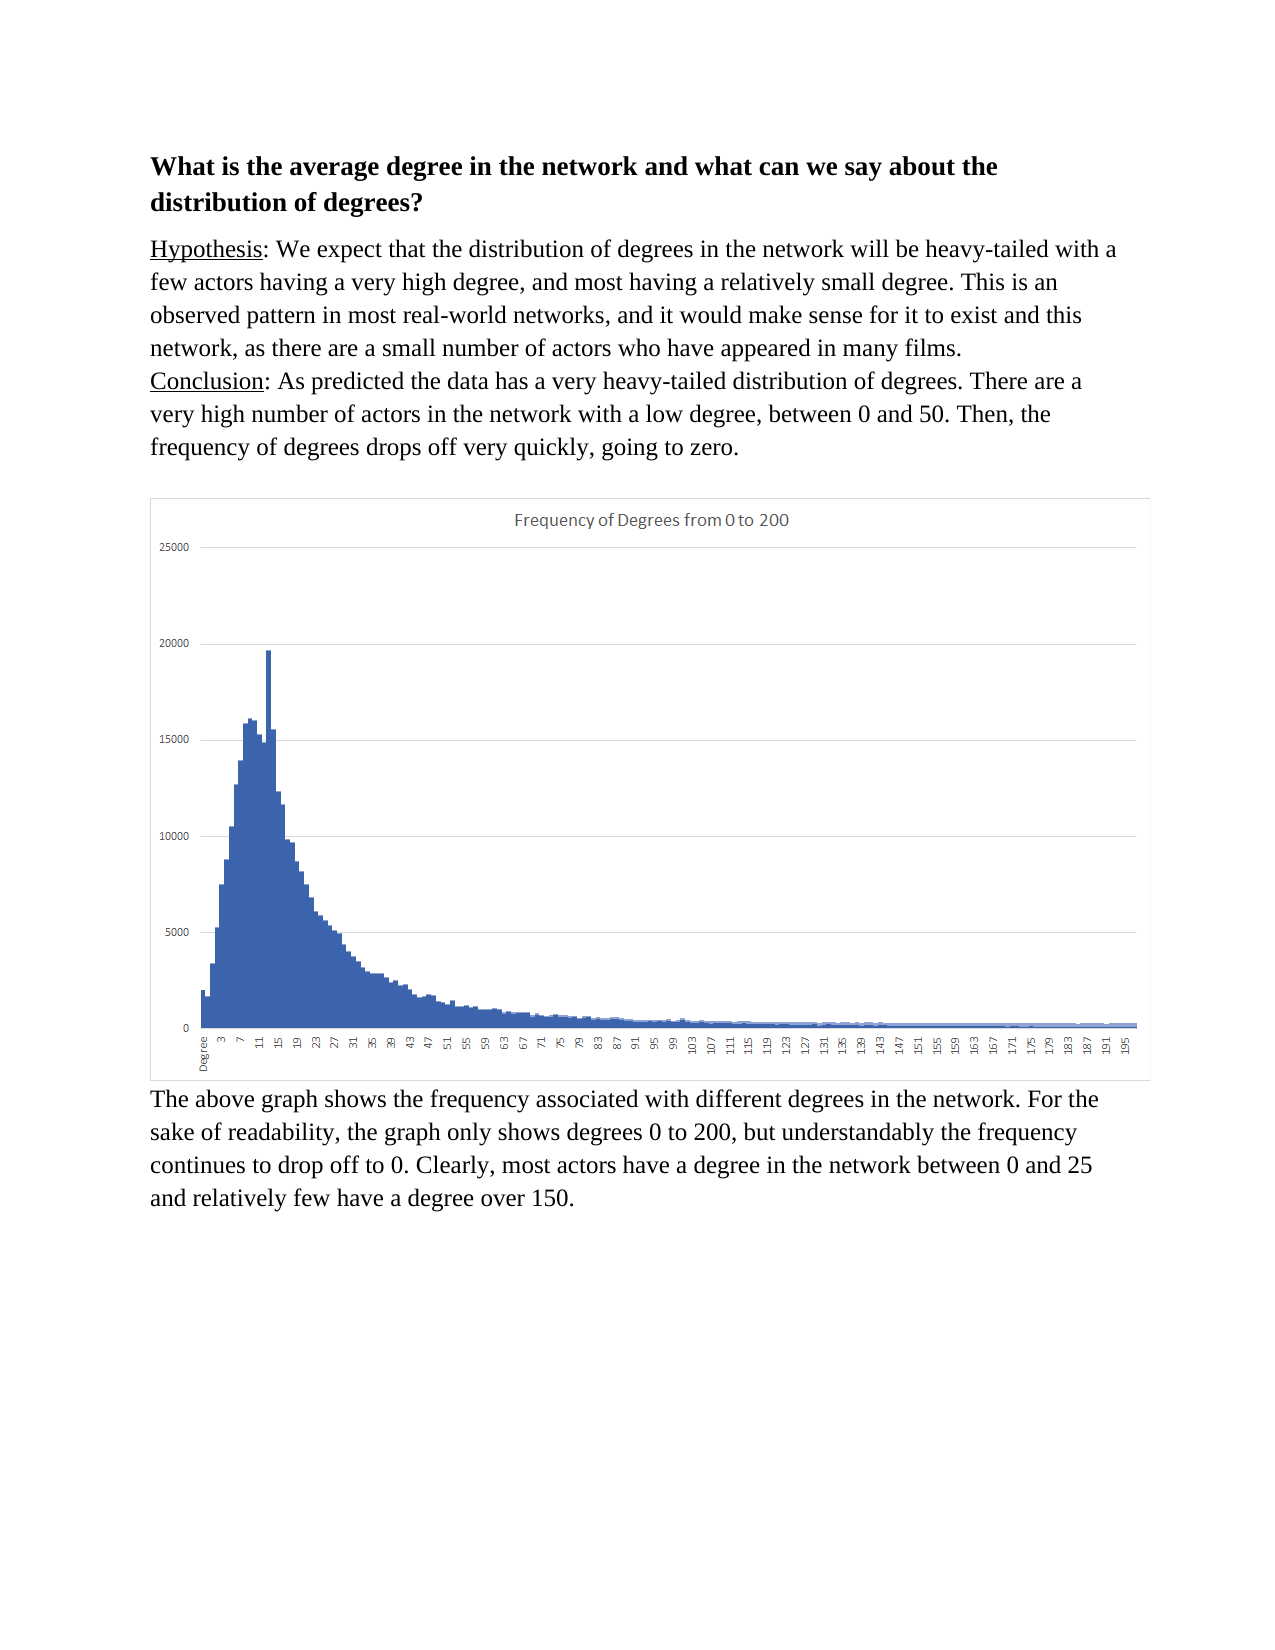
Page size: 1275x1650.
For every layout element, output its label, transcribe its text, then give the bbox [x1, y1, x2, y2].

text Conclusion: As predicted the data has a very heavy-tailed distribution of degrees. There are a very high number of actors in the network with a low degree, between 0 and 50. Then, the frequency of degrees drops off very quickly, going to zero. [150, 366, 1125, 461]
picture [150, 498, 1151, 1081]
text The above graph shows the frequency associated with different degrees in the network. For the sake of readability, the graph only shows degrees 0 to 200, but understandably the frequency continues to drop off to 0. Clearly, most actors have a degree in the network between 0 and 25 and relatively few have a degree over 150. [150, 1084, 1125, 1212]
subtitle What is the average degree in the network and what can we say about the distribution of degrees? [150, 150, 1125, 217]
text Hypothesis: We expect that the distribution of degrees in the network will be heavy-tailed with a few actors having a very high degree, and most having a relatively small degree. This is an observed pattern in most real-world networks, and it would make sense for it to exist and this network, as there are a small number of actors who have appeared in many films. [150, 234, 1125, 362]
